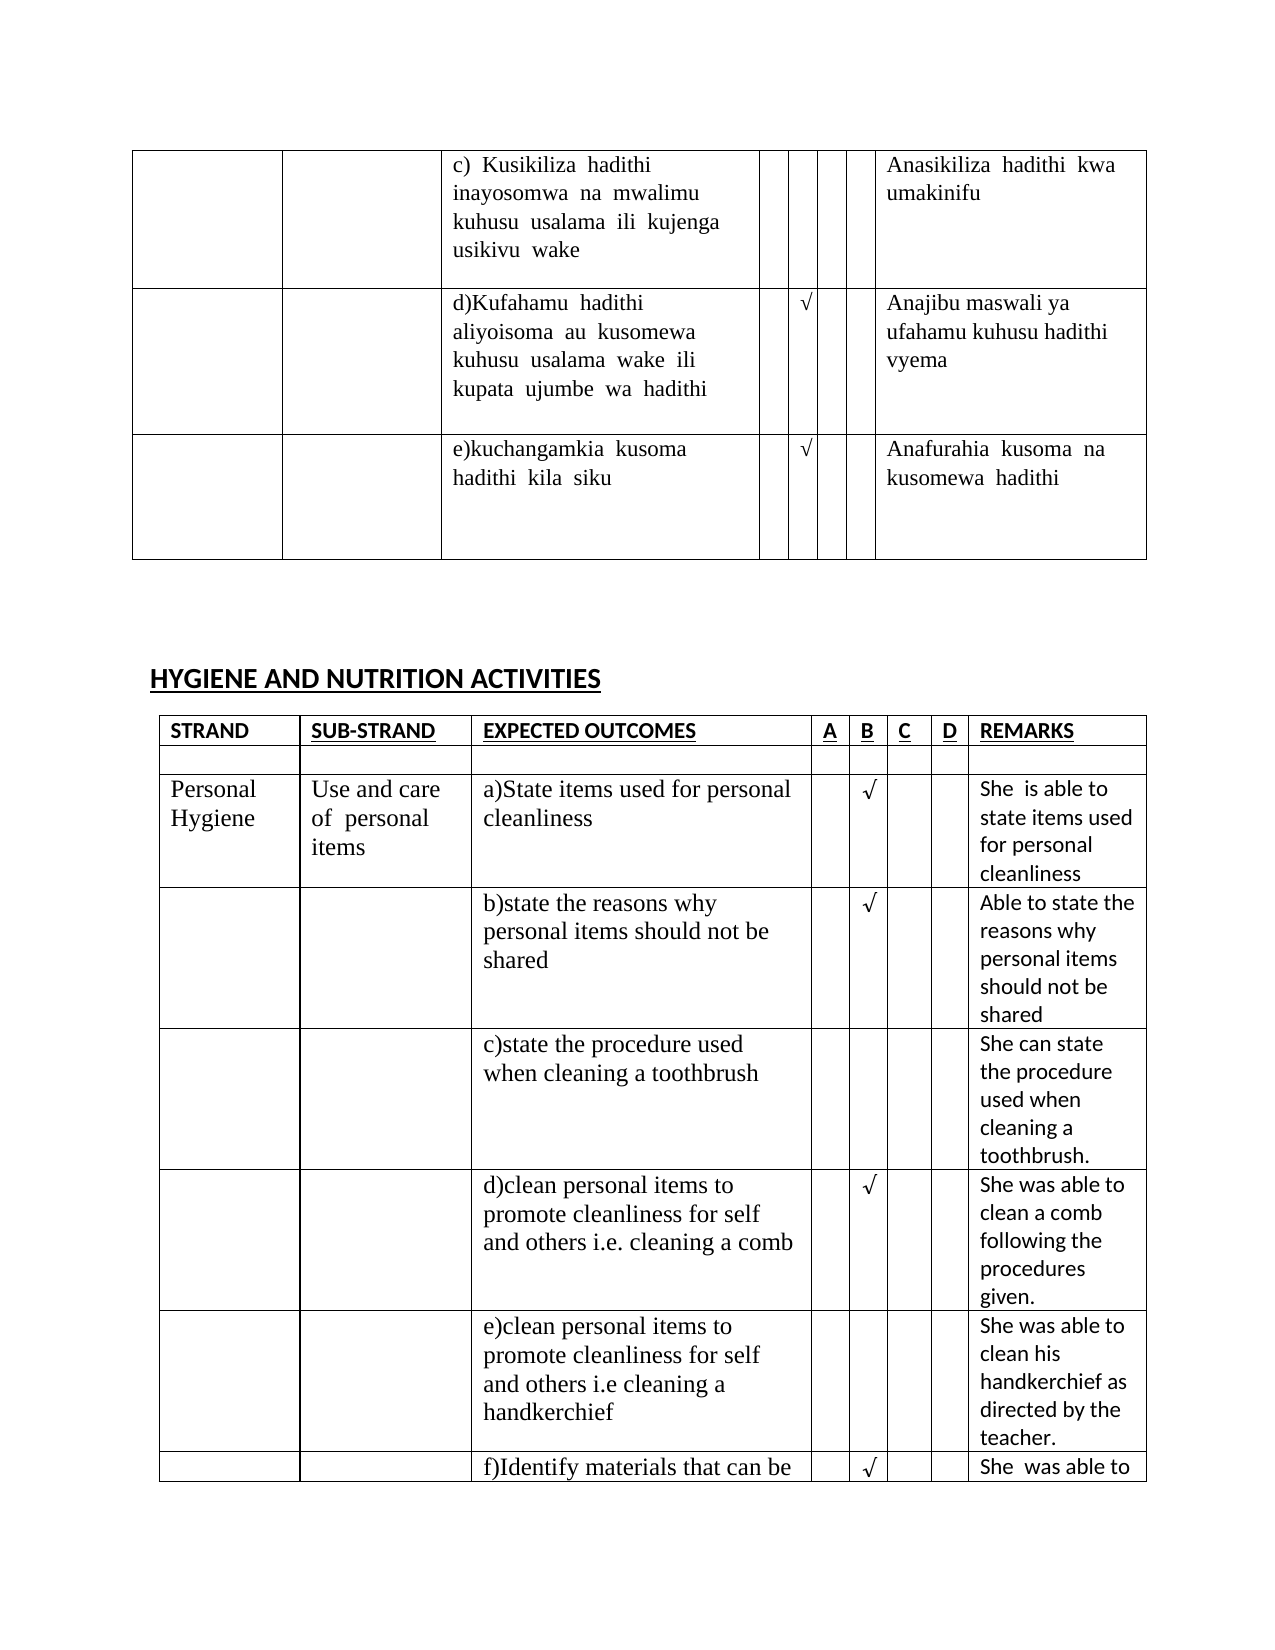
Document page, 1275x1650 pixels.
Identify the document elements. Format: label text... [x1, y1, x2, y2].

table_cell [760, 435, 788, 559]
table_cell e)clean personal items to promote cleanliness for self and others i.e cleaning a handkerchief [472, 1311, 811, 1451]
table_cell [472, 746, 811, 773]
table_cell [283, 151, 441, 288]
table_cell d)clean personal items to promote cleanliness for self and others i.e. cleaning a comb [472, 1170, 811, 1310]
table_cell [932, 1452, 968, 1481]
table_cell √ [850, 888, 887, 1028]
table_cell √ [850, 1170, 887, 1310]
table_cell [133, 289, 282, 434]
table_cell √ [850, 775, 887, 887]
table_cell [472, 1452, 811, 1481]
table_cell Anajibu maswali ya ufahamu kuhusu hadithi vyema [876, 289, 1146, 434]
table_cell [932, 888, 968, 1028]
table_cell [812, 888, 849, 1028]
table_cell She is able to state items used for personal cleanliness [969, 775, 1146, 887]
table_cell [888, 1029, 931, 1169]
table_cell She was able to clean a comb following the procedures given. [969, 1170, 1146, 1310]
table_cell [789, 151, 817, 288]
table_header STRAND [160, 716, 299, 744]
table_cell [160, 746, 299, 773]
table_cell [932, 775, 968, 887]
table_cell [932, 1170, 968, 1310]
table_cell [760, 289, 788, 434]
table_cell [160, 1170, 299, 1310]
table_cell She was able to clean his handkerchief as directed by the teacher. [969, 1311, 1146, 1451]
table_cell [133, 435, 282, 559]
table_cell √ [789, 289, 817, 434]
table_cell [818, 435, 846, 559]
table_cell She can state the procedure used when cleaning a toothbrush. [969, 1029, 1146, 1169]
table_cell [847, 435, 875, 559]
table_cell [850, 1029, 887, 1169]
table_cell [301, 888, 471, 1028]
table_cell [160, 888, 299, 1028]
table_cell d)Kufahamu hadithi aliyoisoma au kusomewa kuhusu usalama wake ili kupata ujumbe wa hadithi [442, 289, 759, 434]
table_cell c)state the procedure used when cleaning a toothbrush [472, 1029, 811, 1169]
table_cell [160, 1029, 299, 1169]
table_cell Use and care of personal items [301, 775, 471, 887]
table_cell [969, 746, 1146, 773]
table_cell Personal Hygiene [160, 775, 299, 887]
table_cell [812, 1029, 849, 1169]
table_cell √ [789, 435, 817, 559]
table_cell [847, 151, 875, 288]
table_header SUB-STRAND [301, 716, 471, 744]
table_cell [818, 151, 846, 288]
table_cell [888, 746, 931, 773]
text HYGIENE AND NUTRITION ACTIVITIES [150, 660, 1125, 696]
table_header EXPECTED OUTCOMES [472, 716, 811, 744]
table_cell [818, 289, 846, 434]
table_header C [888, 716, 931, 744]
table_header D [932, 716, 968, 744]
table_cell [301, 1170, 471, 1310]
table_header A [812, 716, 849, 744]
table_cell [301, 1311, 471, 1451]
table_cell [812, 1311, 849, 1451]
table_cell [847, 289, 875, 434]
table_cell [932, 1029, 968, 1169]
table_cell Anasikiliza hadithi kwa umakinifu [876, 151, 1146, 288]
table_cell [760, 151, 788, 288]
table_cell [283, 289, 441, 434]
table_cell [888, 775, 931, 887]
table_cell a)State items used for personal cleanliness [472, 775, 811, 887]
table_cell [888, 888, 931, 1028]
table_cell [301, 746, 471, 773]
table_header REMARKS [969, 716, 1146, 744]
table_cell [133, 151, 282, 288]
table_cell Able to state the reasons why personal items should not be shared [969, 888, 1146, 1028]
table_cell [932, 1311, 968, 1451]
table_cell Anafurahia kusoma na kusomewa hadithi [876, 435, 1146, 559]
table_cell [850, 1311, 887, 1451]
table_cell [888, 1170, 931, 1310]
table_cell [812, 746, 849, 773]
table_cell [932, 746, 968, 773]
table_cell b)state the reasons why personal items should not be shared [472, 888, 811, 1028]
table_cell [888, 1311, 931, 1451]
table_cell c) Kusikiliza hadithi inayosomwa na mwalimu kuhusu usalama ili kujenga usikivu wake [442, 151, 759, 288]
table_cell [812, 1452, 849, 1481]
table_cell [812, 1170, 849, 1310]
table_cell [160, 1452, 299, 1481]
table_cell [850, 746, 887, 773]
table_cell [969, 1452, 1146, 1481]
table_cell [160, 1311, 299, 1451]
table_cell [888, 1452, 931, 1481]
table_cell [301, 1452, 471, 1481]
table_header B [850, 716, 887, 744]
table_cell [301, 1029, 471, 1169]
table_cell e)kuchangamkia kusoma hadithi kila siku [442, 435, 759, 559]
table_cell [283, 435, 441, 559]
table_cell [812, 775, 849, 887]
table_cell √ [850, 1452, 887, 1481]
